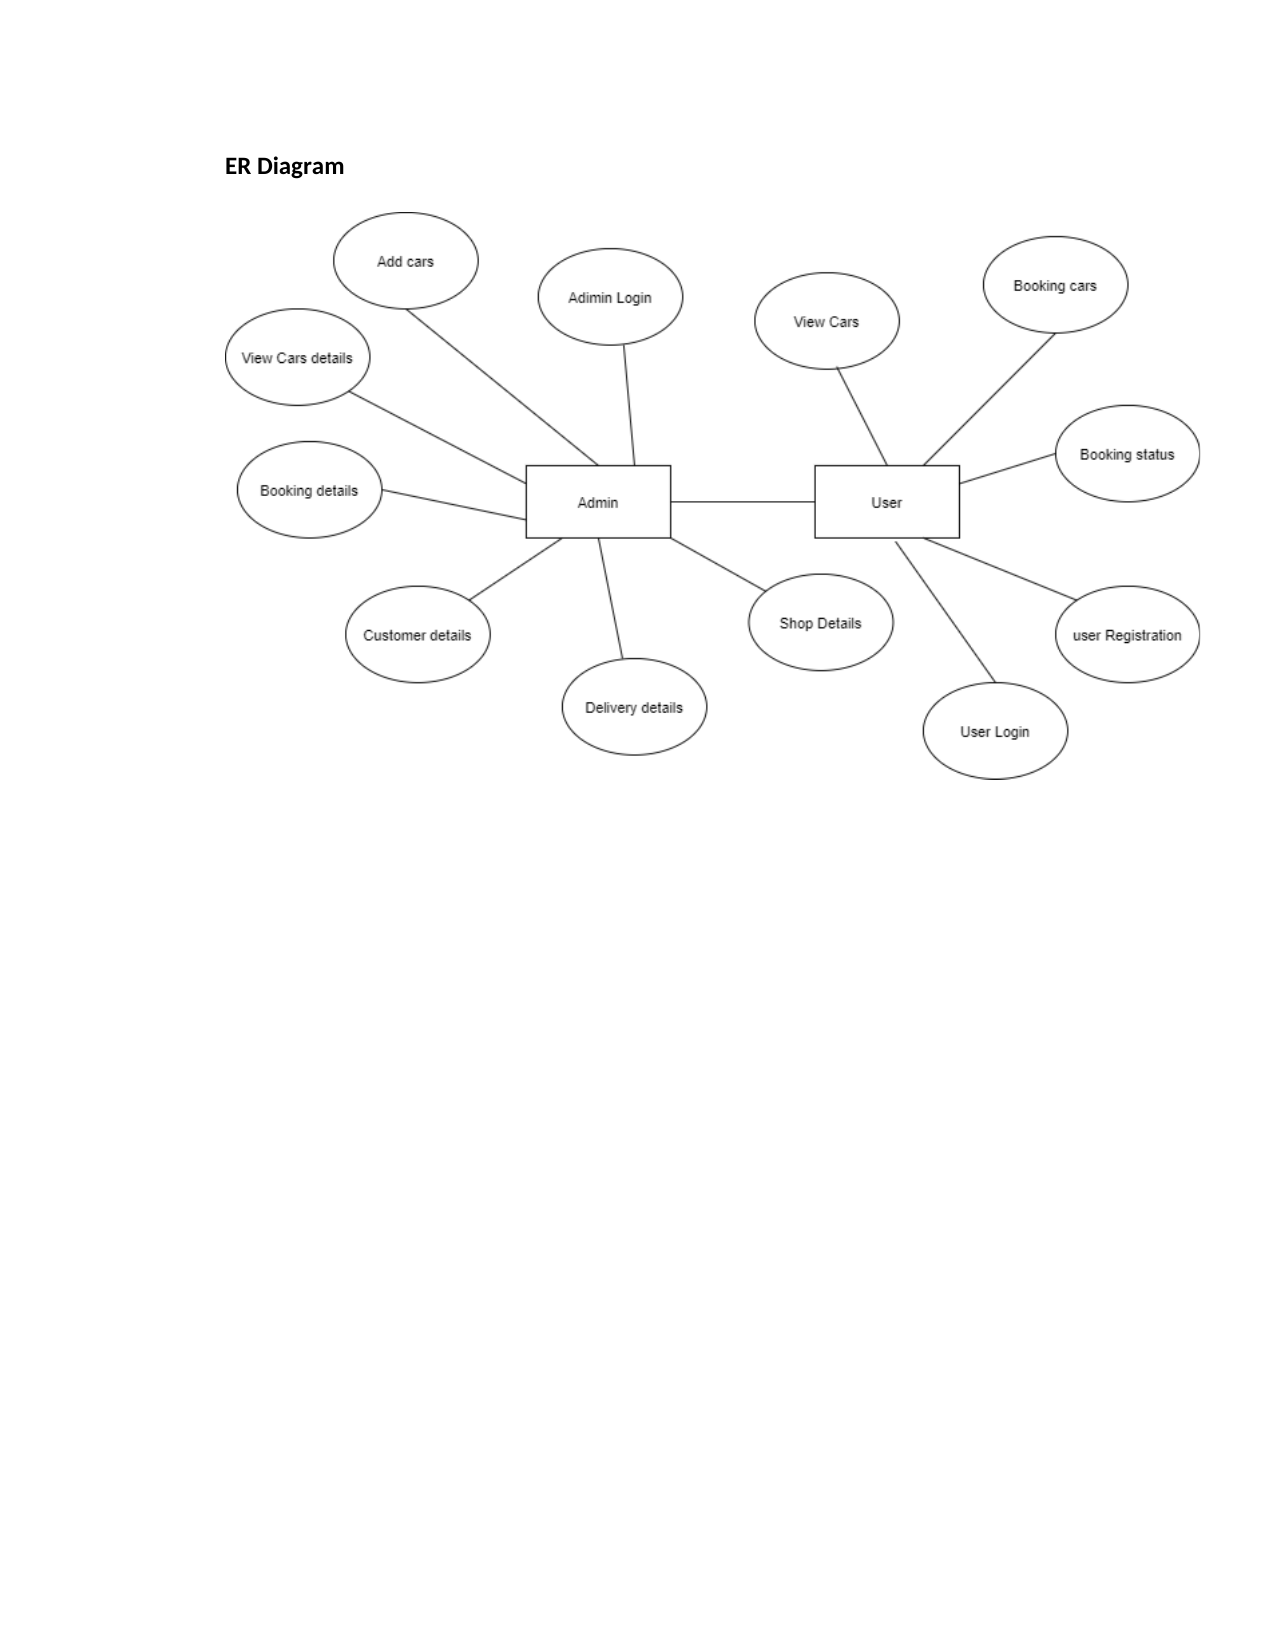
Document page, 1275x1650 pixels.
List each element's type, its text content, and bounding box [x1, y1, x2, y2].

picture [225, 212, 1200, 780]
text ER Diagram [150, 150, 1125, 181]
